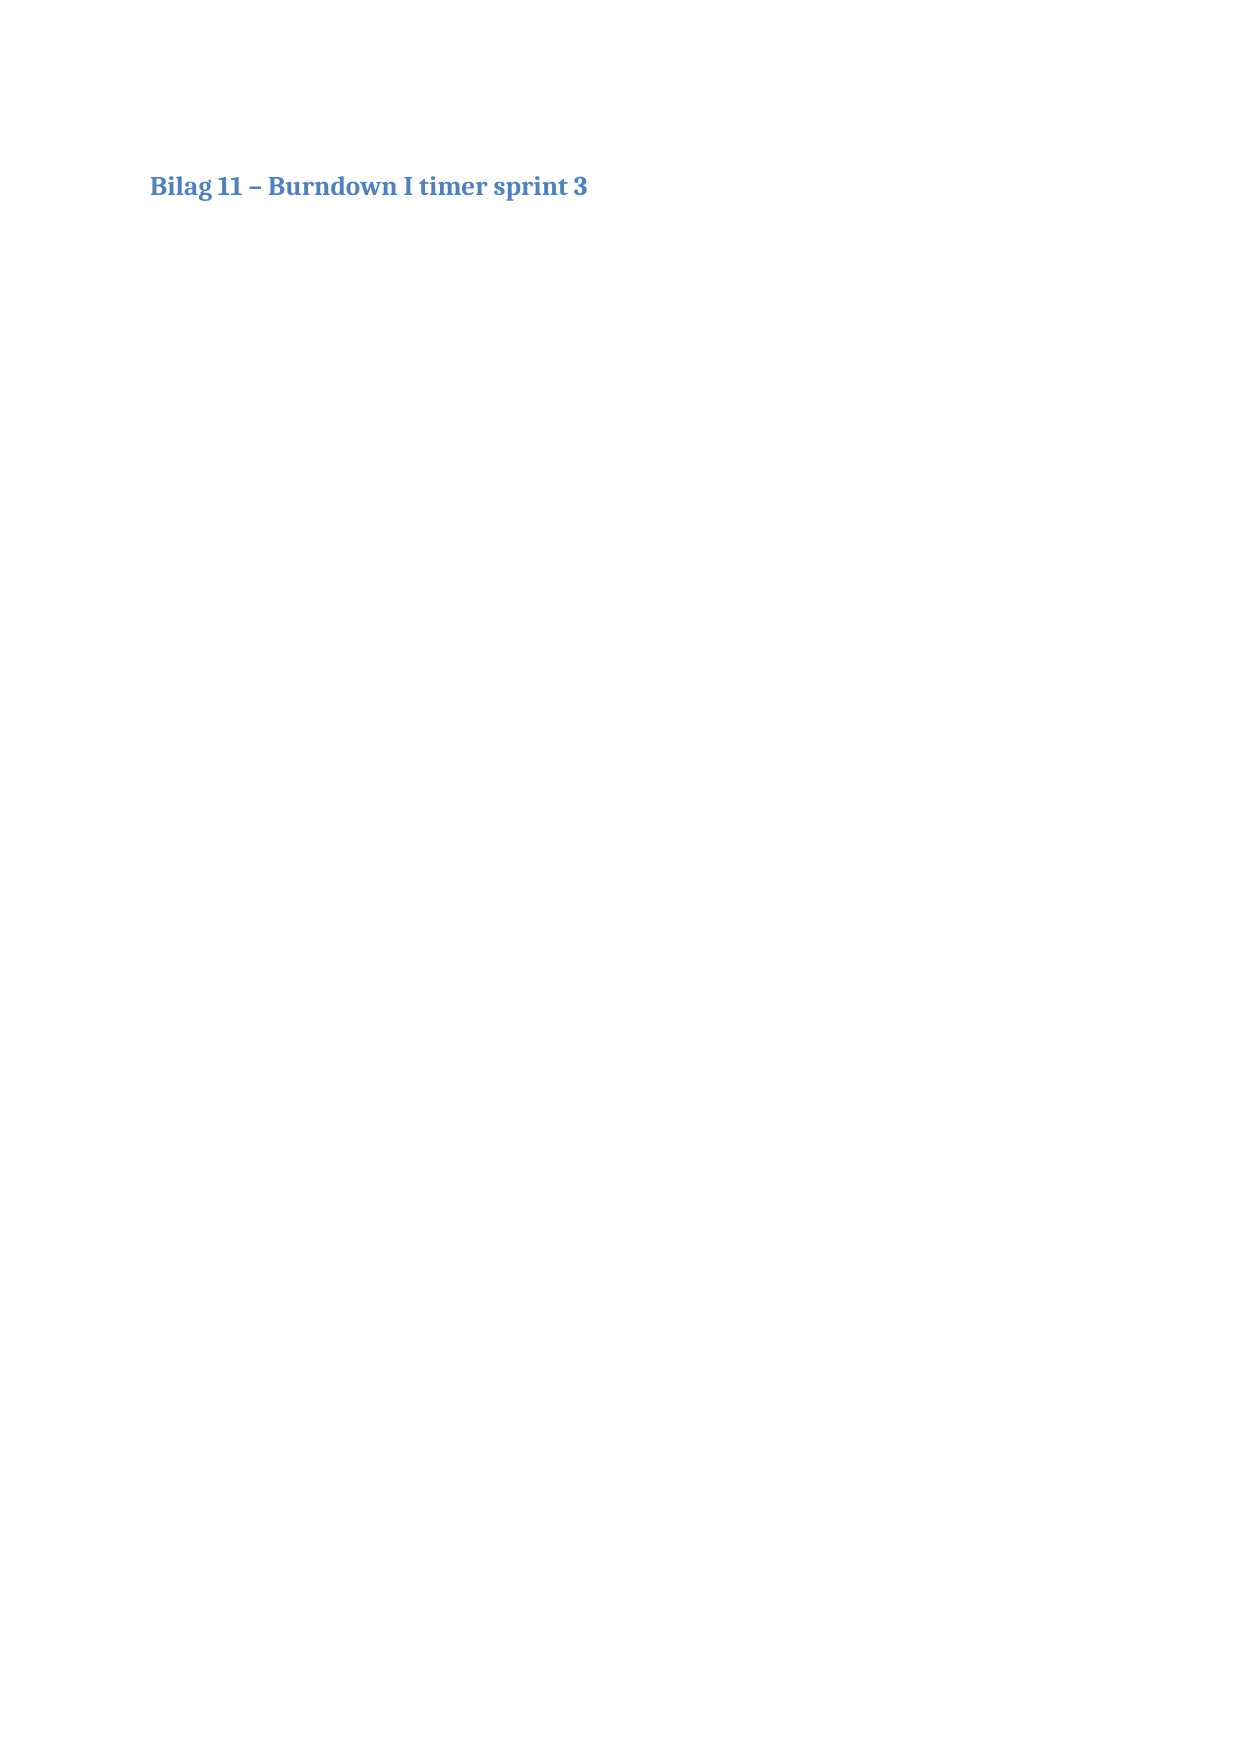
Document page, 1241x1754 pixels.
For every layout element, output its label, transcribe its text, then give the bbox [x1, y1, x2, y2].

subtitle Bilag 11 – Burndown I timer sprint 3 [150, 171, 1090, 202]
